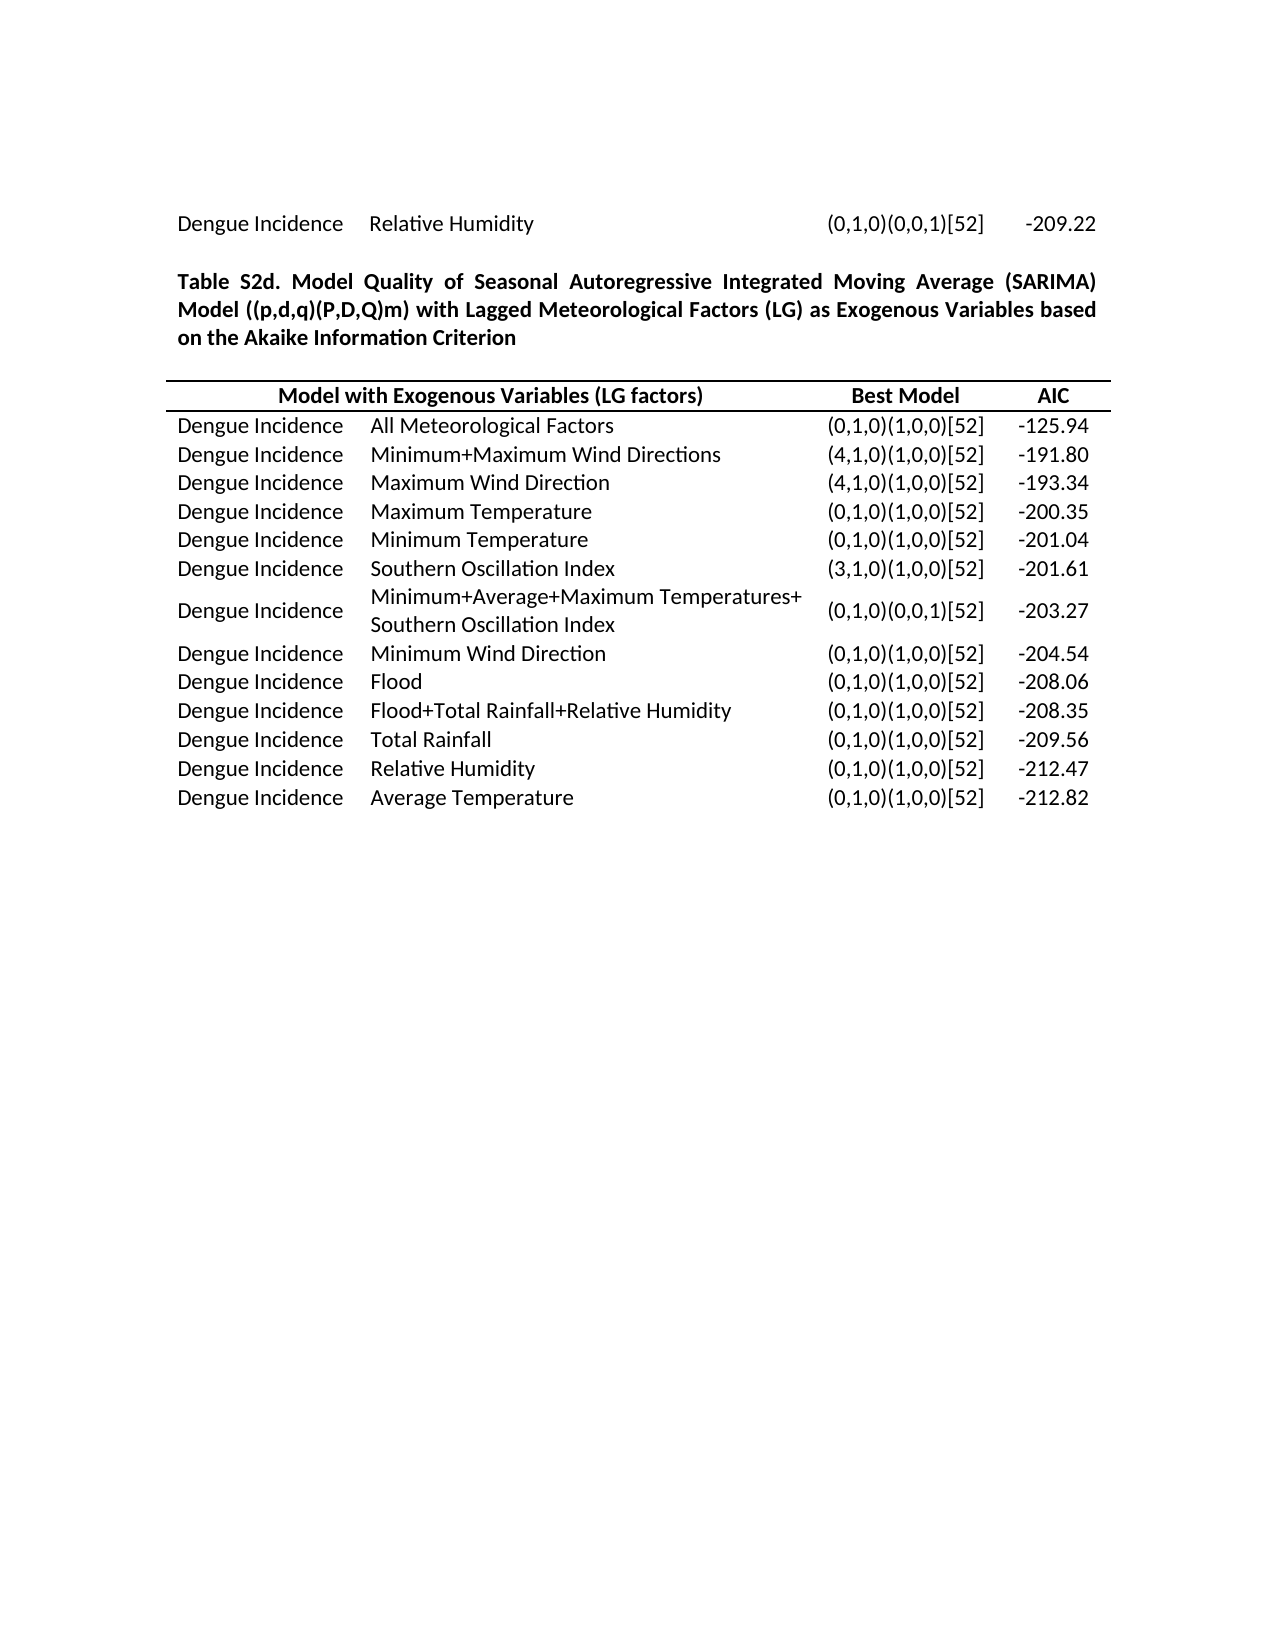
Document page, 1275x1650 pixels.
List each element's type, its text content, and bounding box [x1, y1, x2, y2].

table_cell -125.94 [996, 412, 1111, 440]
table_cell (0,1,0)(1,0,0)[52] [816, 696, 996, 724]
table_cell (0,1,0)(1,0,0)[52] [816, 783, 996, 812]
table_cell Dengue Incidence [166, 497, 359, 525]
table_cell -203.27 [996, 583, 1111, 638]
table_cell Relative Humidity [359, 754, 816, 782]
text Table S2d. Model Quality of Seasonal Autoregressive Integrated Moving Average (SARIMA) Model ((p,d,q)(P,D,Q)m) with Lagged Meteorological Factors (LG) as Exogenous Variables based on the Akaike Information Criterion [177, 267, 1098, 351]
table_cell Dengue Incidence [166, 639, 359, 667]
table_cell Dengue Incidence [166, 412, 359, 440]
table_header Best Model [816, 382, 996, 409]
table_cell -212.82 [996, 783, 1111, 812]
table_cell -193.34 [996, 468, 1111, 497]
table_cell Dengue Incidence [166, 468, 359, 497]
table_cell -212.47 [996, 754, 1111, 782]
table_cell Dengue Incidence [166, 696, 359, 724]
table_cell Dengue Incidence [166, 724, 359, 754]
table_cell Minimum+Maximum Wind Directions [359, 440, 816, 468]
table_cell Dengue Incidence [166, 783, 359, 812]
table_cell All Meteorological Factors [359, 412, 816, 440]
table_cell Total Rainfall [359, 724, 816, 754]
table_cell Minimum Temperature [359, 525, 816, 554]
table_cell Dengue Incidence [166, 554, 359, 582]
table_cell Flood [359, 667, 816, 696]
table_cell Average Temperature [359, 783, 816, 812]
table_cell Minimum+Average+Maximum Temperatures+ Southern Oscillation Index [359, 583, 816, 638]
table_cell -200.35 [996, 497, 1111, 525]
table_cell Dengue Incidence [166, 754, 359, 782]
table_cell (0,1,0)(1,0,0)[52] [816, 639, 996, 667]
table_cell -208.35 [996, 696, 1111, 724]
table_cell -191.80 [996, 440, 1111, 468]
table_cell Relative Humidity [358, 207, 816, 239]
table_cell (0,1,0)(1,0,0)[52] [816, 724, 996, 754]
table_cell (3,1,0)(1,0,0)[52] [816, 554, 996, 582]
table_cell (4,1,0)(1,0,0)[52] [816, 468, 996, 497]
table_cell Southern Oscillation Index [359, 554, 816, 582]
table_cell Flood+Total Rainfall+Relative Humidity [359, 696, 816, 724]
table_cell -209.22 [996, 207, 1126, 239]
table_cell Dengue Incidence [166, 207, 358, 239]
table_cell -208.06 [996, 667, 1111, 696]
table_cell Maximum Wind Direction [359, 468, 816, 497]
table_cell -201.04 [996, 525, 1111, 554]
table_cell Dengue Incidence [166, 525, 359, 554]
table_cell -201.61 [996, 554, 1111, 582]
table_cell Dengue Incidence [166, 440, 359, 468]
table_cell (0,1,0)(0,0,1)[52] [816, 583, 996, 638]
table_cell -204.54 [996, 639, 1111, 667]
table_header Model with Exogenous Variables (LG factors) [166, 382, 816, 409]
table_cell (0,1,0)(1,0,0)[52] [816, 667, 996, 696]
table_cell Maximum Temperature [359, 497, 816, 525]
table_cell Dengue Incidence [166, 583, 359, 638]
table_cell (0,1,0)(1,0,0)[52] [816, 525, 996, 554]
table_cell (0,1,0)(0,0,1)[52] [816, 207, 996, 239]
table_header AIC [996, 382, 1111, 409]
table_cell Dengue Incidence [166, 667, 359, 696]
table_cell Minimum Wind Direction [359, 639, 816, 667]
table_cell -209.56 [996, 724, 1111, 754]
table_cell (0,1,0)(1,0,0)[52] [816, 754, 996, 782]
table_cell (0,1,0)(1,0,0)[52] [816, 497, 996, 525]
table_cell (0,1,0)(1,0,0)[52] [816, 412, 996, 440]
table_cell (4,1,0)(1,0,0)[52] [816, 440, 996, 468]
